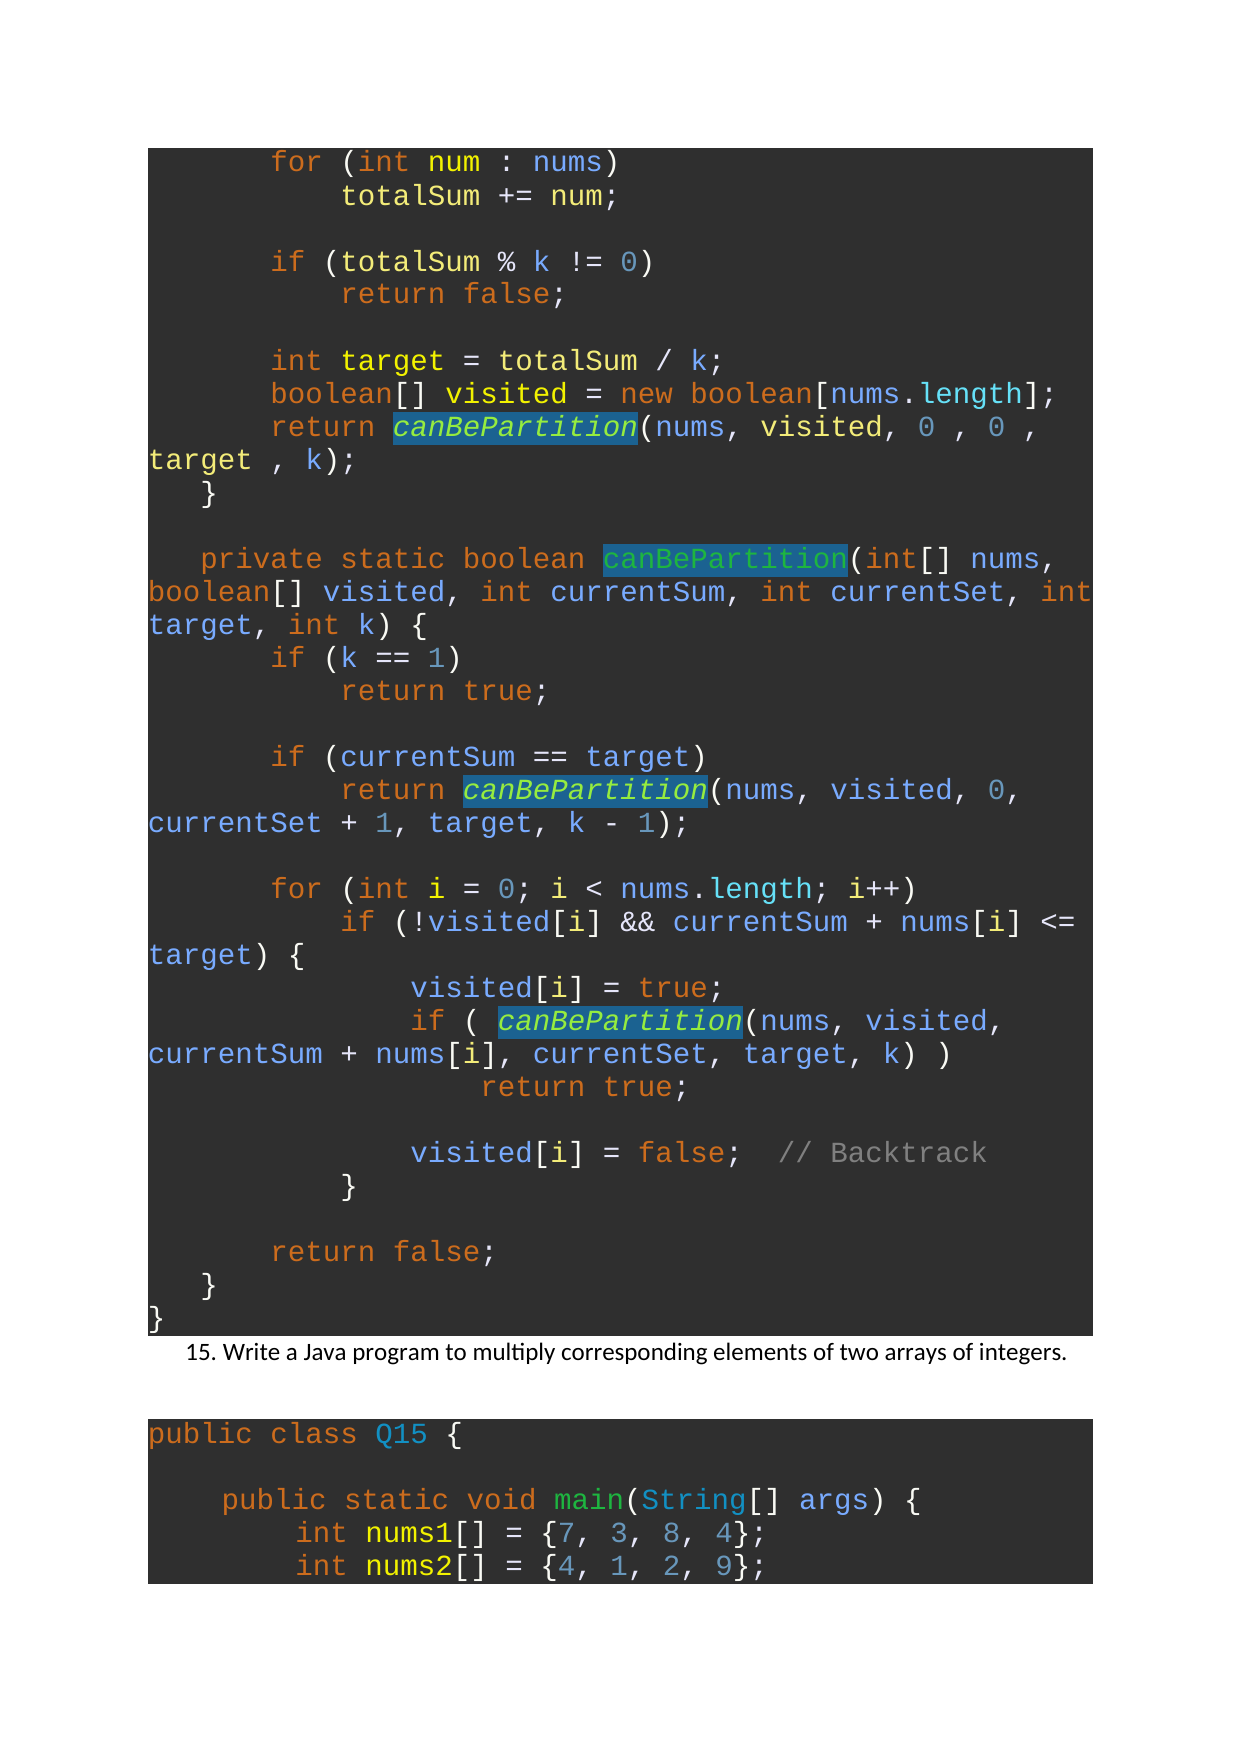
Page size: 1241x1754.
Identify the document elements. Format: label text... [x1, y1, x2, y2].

text int target = totalSum / k; [148, 346, 1093, 379]
text public static void main(String[] args) { [148, 1485, 1093, 1518]
text return false; [148, 1237, 1093, 1270]
text return true; [148, 676, 1093, 709]
text } [148, 1270, 1093, 1303]
text if (totalSum % k != 0) [148, 247, 1093, 280]
text public class Q15 { [148, 1419, 1093, 1452]
text return canBePartition(nums, visited, 0 , 0 , target , k); [148, 412, 1093, 478]
text } [148, 1171, 1093, 1204]
text boolean[] visited = new boolean[nums.length]; [148, 379, 1093, 412]
list Write a Java program to multiply corresponding elements of two arrays of integers. [185, 1336, 1093, 1367]
text int nums1[] = {7, 3, 8, 4}; [148, 1518, 1093, 1551]
text return false; [148, 280, 1093, 313]
text for (int i = 0; i < nums.length; i++) [148, 874, 1093, 907]
text return true; [148, 1072, 1093, 1105]
text int nums2[] = {4, 1, 2, 9}; [148, 1551, 1093, 1584]
text for (int num : nums) [148, 148, 1093, 181]
text private static boolean canBePartition(int[] nums, boolean[] visited, int currentSum, int currentSet, int target, int k) { [148, 544, 1093, 643]
text visited[i] = false; // Backtrack [148, 1138, 1093, 1171]
text return canBePartition(nums, visited, 0, currentSet + 1, target, k - 1); [148, 775, 1093, 841]
text } [148, 478, 1093, 511]
text visited[i] = true; [148, 973, 1093, 1006]
text totalSum += num; [148, 181, 1093, 214]
text if (!visited[i] && currentSum + nums[i] <= target) { [148, 907, 1093, 973]
text if (currentSum == target) [148, 742, 1093, 775]
text if (k == 1) [148, 643, 1093, 676]
text if ( canBePartition(nums, visited, currentSum + nums[i], currentSet, target, k) ) [148, 1006, 1093, 1072]
text } [148, 1303, 1093, 1336]
